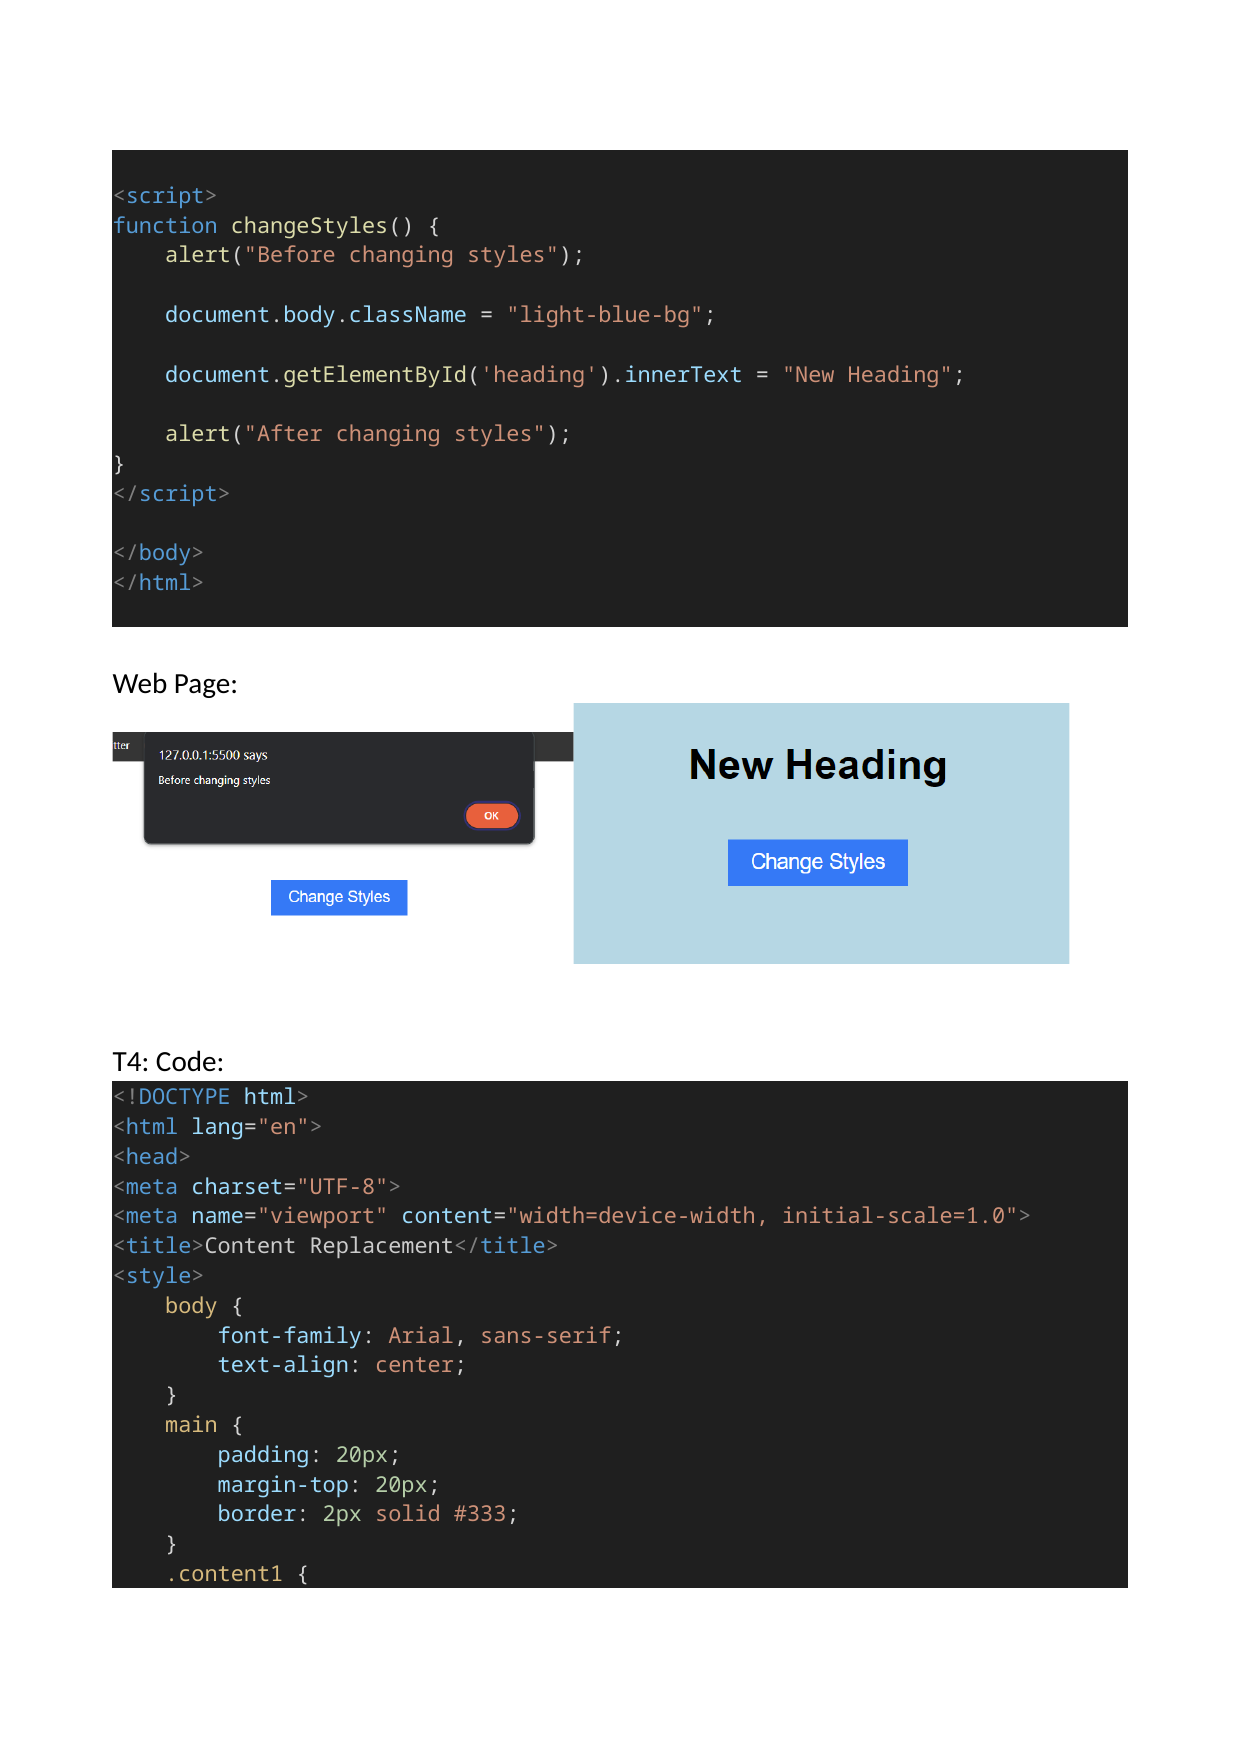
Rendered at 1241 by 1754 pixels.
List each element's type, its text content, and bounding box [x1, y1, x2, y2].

text } [112, 1379, 1128, 1409]
text font-family: Arial, sans-serif; [112, 1320, 1128, 1349]
text text-align: center; [112, 1349, 1128, 1379]
text margin-top: 20px; [112, 1469, 1128, 1498]
text </script> [112, 478, 1128, 507]
text document.body.className = "light-blue-bg"; [112, 299, 1128, 329]
text <title>Content Replacement</title> [112, 1230, 1128, 1260]
text } [112, 448, 1128, 478]
text function changeStyles() { [112, 209, 1128, 239]
text .content1 { [112, 1558, 1128, 1588]
text T4: Code: [112, 1043, 1128, 1078]
text alert("Before changing styles"); [112, 239, 1128, 269]
text <!DOCTYPE html> [112, 1081, 1128, 1111]
text alert("After changing styles"); [112, 418, 1128, 448]
text main { [112, 1409, 1128, 1439]
text <head> [112, 1141, 1128, 1171]
text padding: 20px; [112, 1439, 1128, 1469]
text <meta charset="UTF-8"> [112, 1171, 1128, 1201]
text <style> [112, 1260, 1128, 1290]
text </html> [112, 567, 1128, 597]
text <html lang="en"> [112, 1111, 1128, 1141]
text body { [112, 1290, 1128, 1320]
text border: 2px solid #333; [112, 1498, 1128, 1528]
text } [112, 1528, 1128, 1558]
picture [112, 703, 1070, 964]
text </body> [112, 537, 1128, 567]
text Web Page: [112, 665, 1128, 701]
text <script> [112, 180, 1128, 209]
text document.getElementById('heading').innerText = "New Heading"; [112, 358, 1128, 388]
text <meta name="viewport" content="width=device-width, initial-scale=1.0"> [112, 1201, 1128, 1230]
